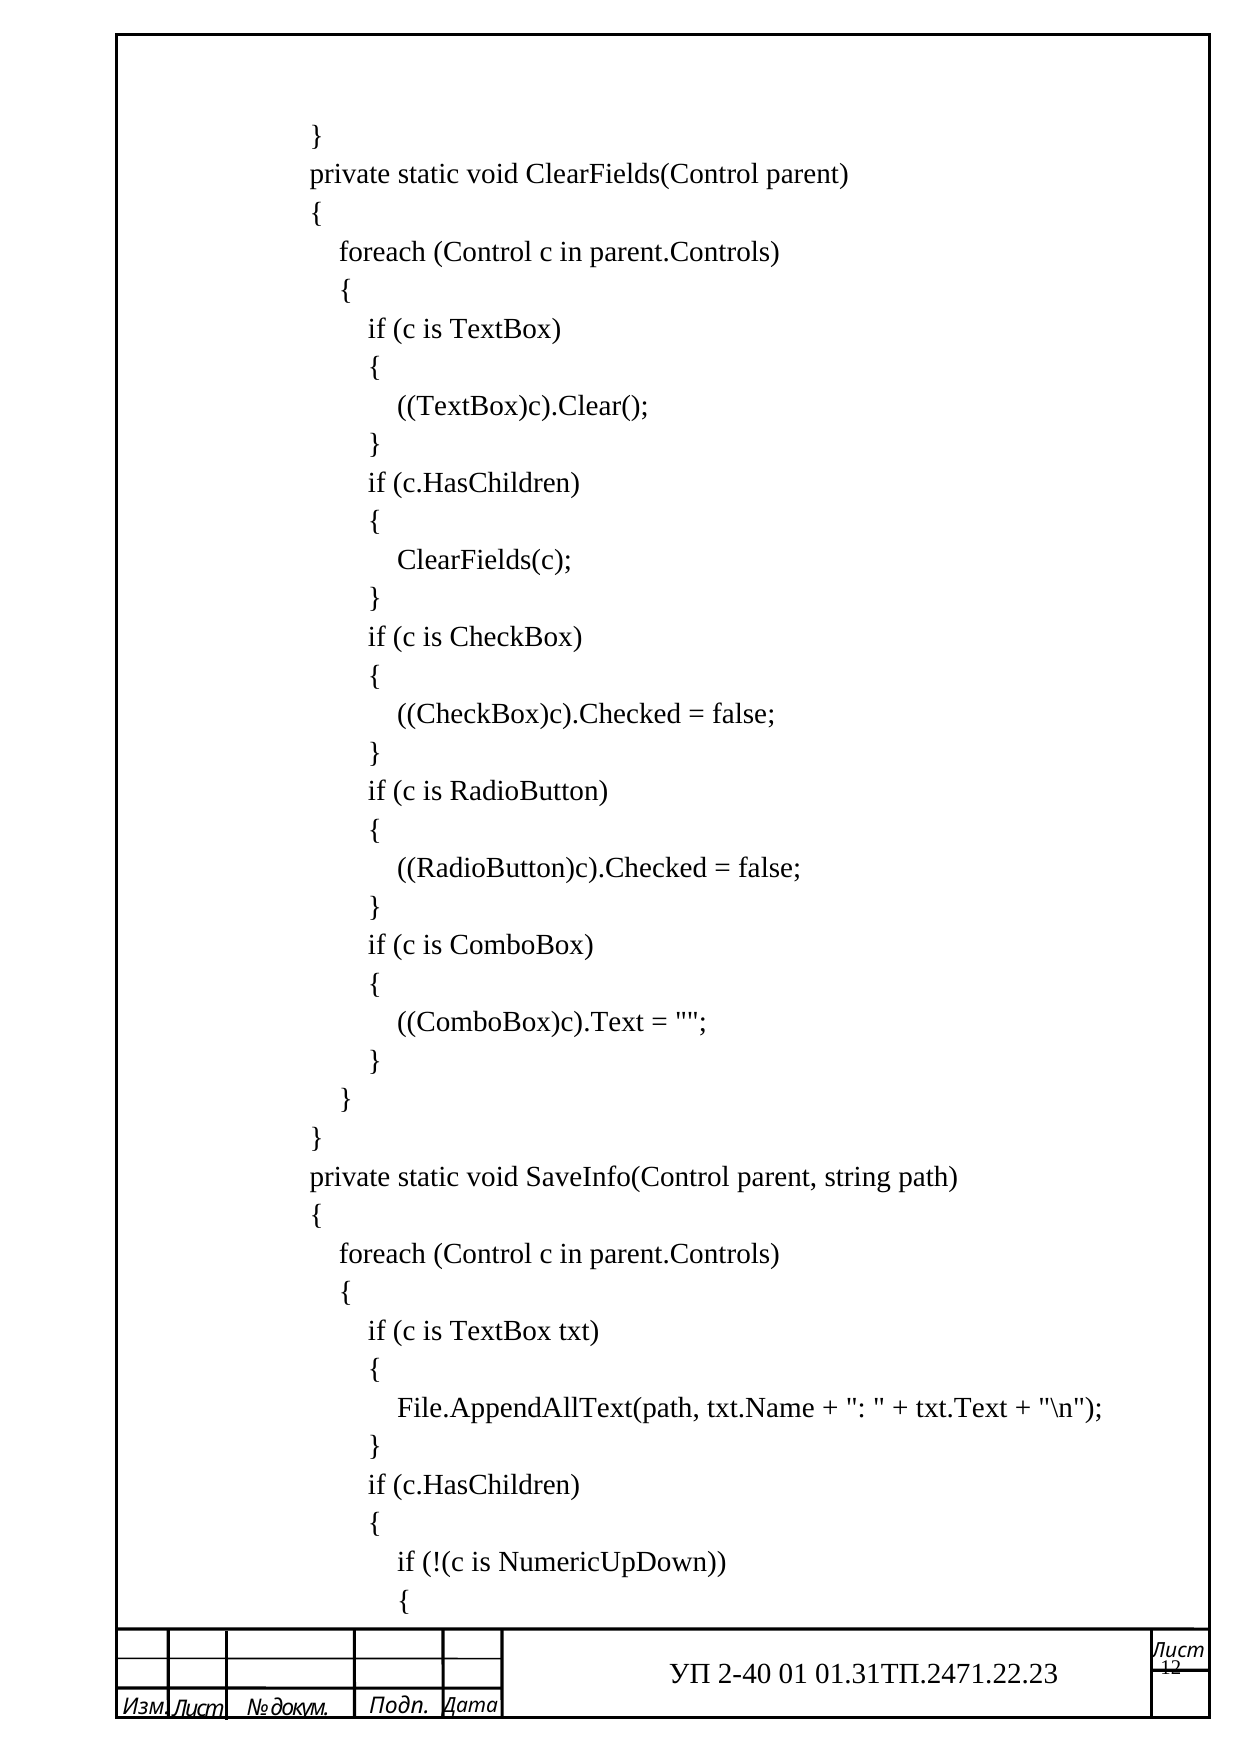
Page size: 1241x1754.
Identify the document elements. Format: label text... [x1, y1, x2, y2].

text private static void ClearFields(Control parent) [177, 157, 1181, 190]
text private static void SaveInfo(Control parent, string path) [177, 1159, 1181, 1192]
text ((TextBox)c).Clear(); [177, 388, 1181, 421]
text if (c is RadioButton) [177, 773, 1181, 807]
text if (c is ComboBox) [177, 927, 1181, 961]
text } [177, 426, 1181, 460]
text } [177, 735, 1181, 768]
text { [177, 658, 1181, 691]
text { [177, 349, 1181, 383]
text File.AppendAllText(path, txt.Name + ": " + txt.Text + "\n"); [177, 1390, 1181, 1423]
text } [177, 1082, 1181, 1115]
text if (c.HasChildren) [177, 1467, 1181, 1501]
text if (c is CheckBox) [177, 619, 1181, 653]
text } [177, 1120, 1181, 1154]
text { [177, 1274, 1181, 1308]
text ClearFields(c); [177, 542, 1181, 576]
text } [177, 1043, 1181, 1077]
text { [177, 966, 1181, 999]
text { [177, 1506, 1181, 1539]
text foreach (Control c in parent.Controls) [177, 1236, 1181, 1269]
text } [177, 581, 1181, 614]
text ((RadioButton)c).Checked = false; [177, 850, 1181, 884]
text ((ComboBox)c).Text = ""; [177, 1004, 1181, 1038]
text if (c.HasChildren) [177, 465, 1181, 498]
text { [177, 1351, 1181, 1385]
text if (c is TextBox) [177, 311, 1181, 344]
text ((CheckBox)c).Checked = false; [177, 696, 1181, 730]
text { [177, 503, 1181, 537]
text { [177, 1197, 1181, 1231]
text { [177, 272, 1181, 306]
text if (c is TextBox txt) [177, 1313, 1181, 1346]
text foreach (Control c in parent.Controls) [177, 234, 1181, 267]
text if (!(c is NumericUpDown)) [177, 1544, 1181, 1578]
text { [177, 195, 1181, 229]
text } [177, 889, 1181, 922]
text { [177, 1583, 1181, 1616]
text { [177, 812, 1181, 845]
text } [177, 118, 1181, 152]
text } [177, 1428, 1181, 1462]
